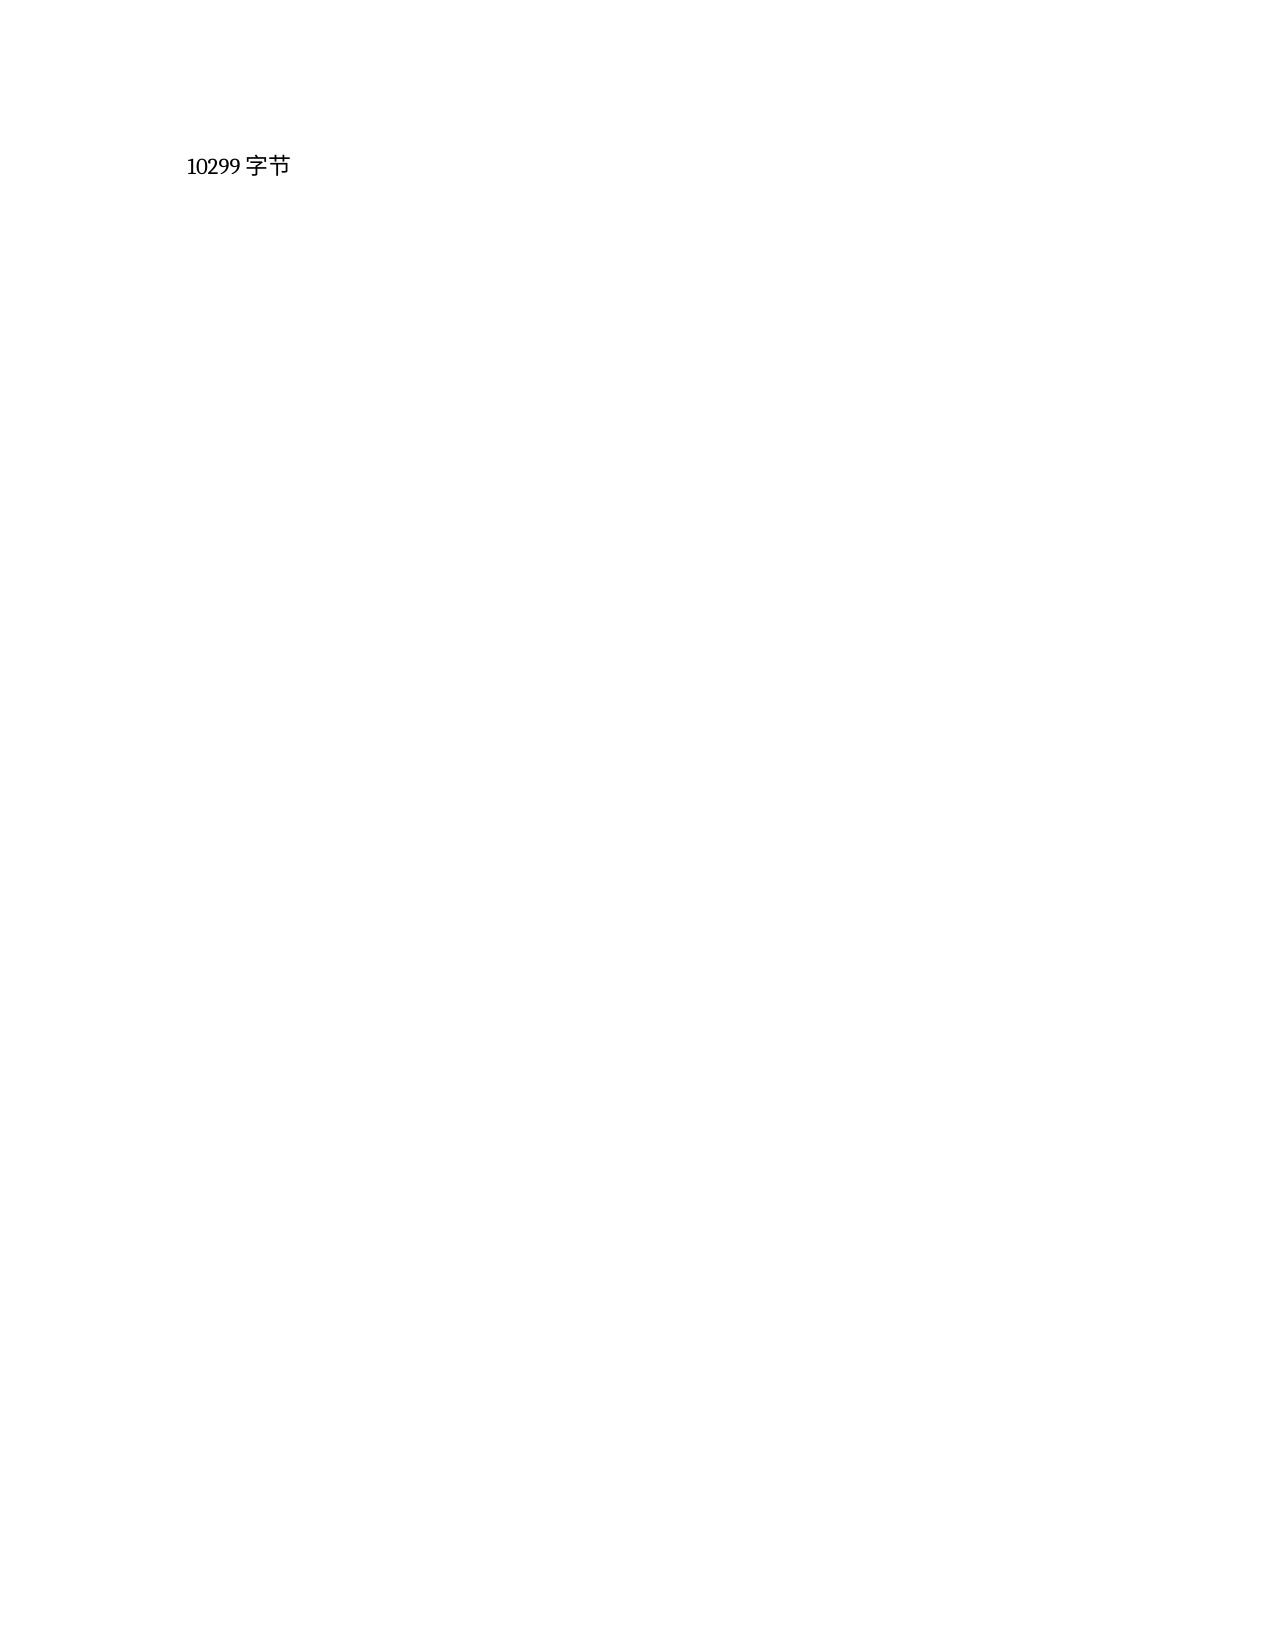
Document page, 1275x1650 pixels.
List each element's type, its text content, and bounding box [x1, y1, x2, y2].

text 10299字节 [187, 150, 1087, 181]
